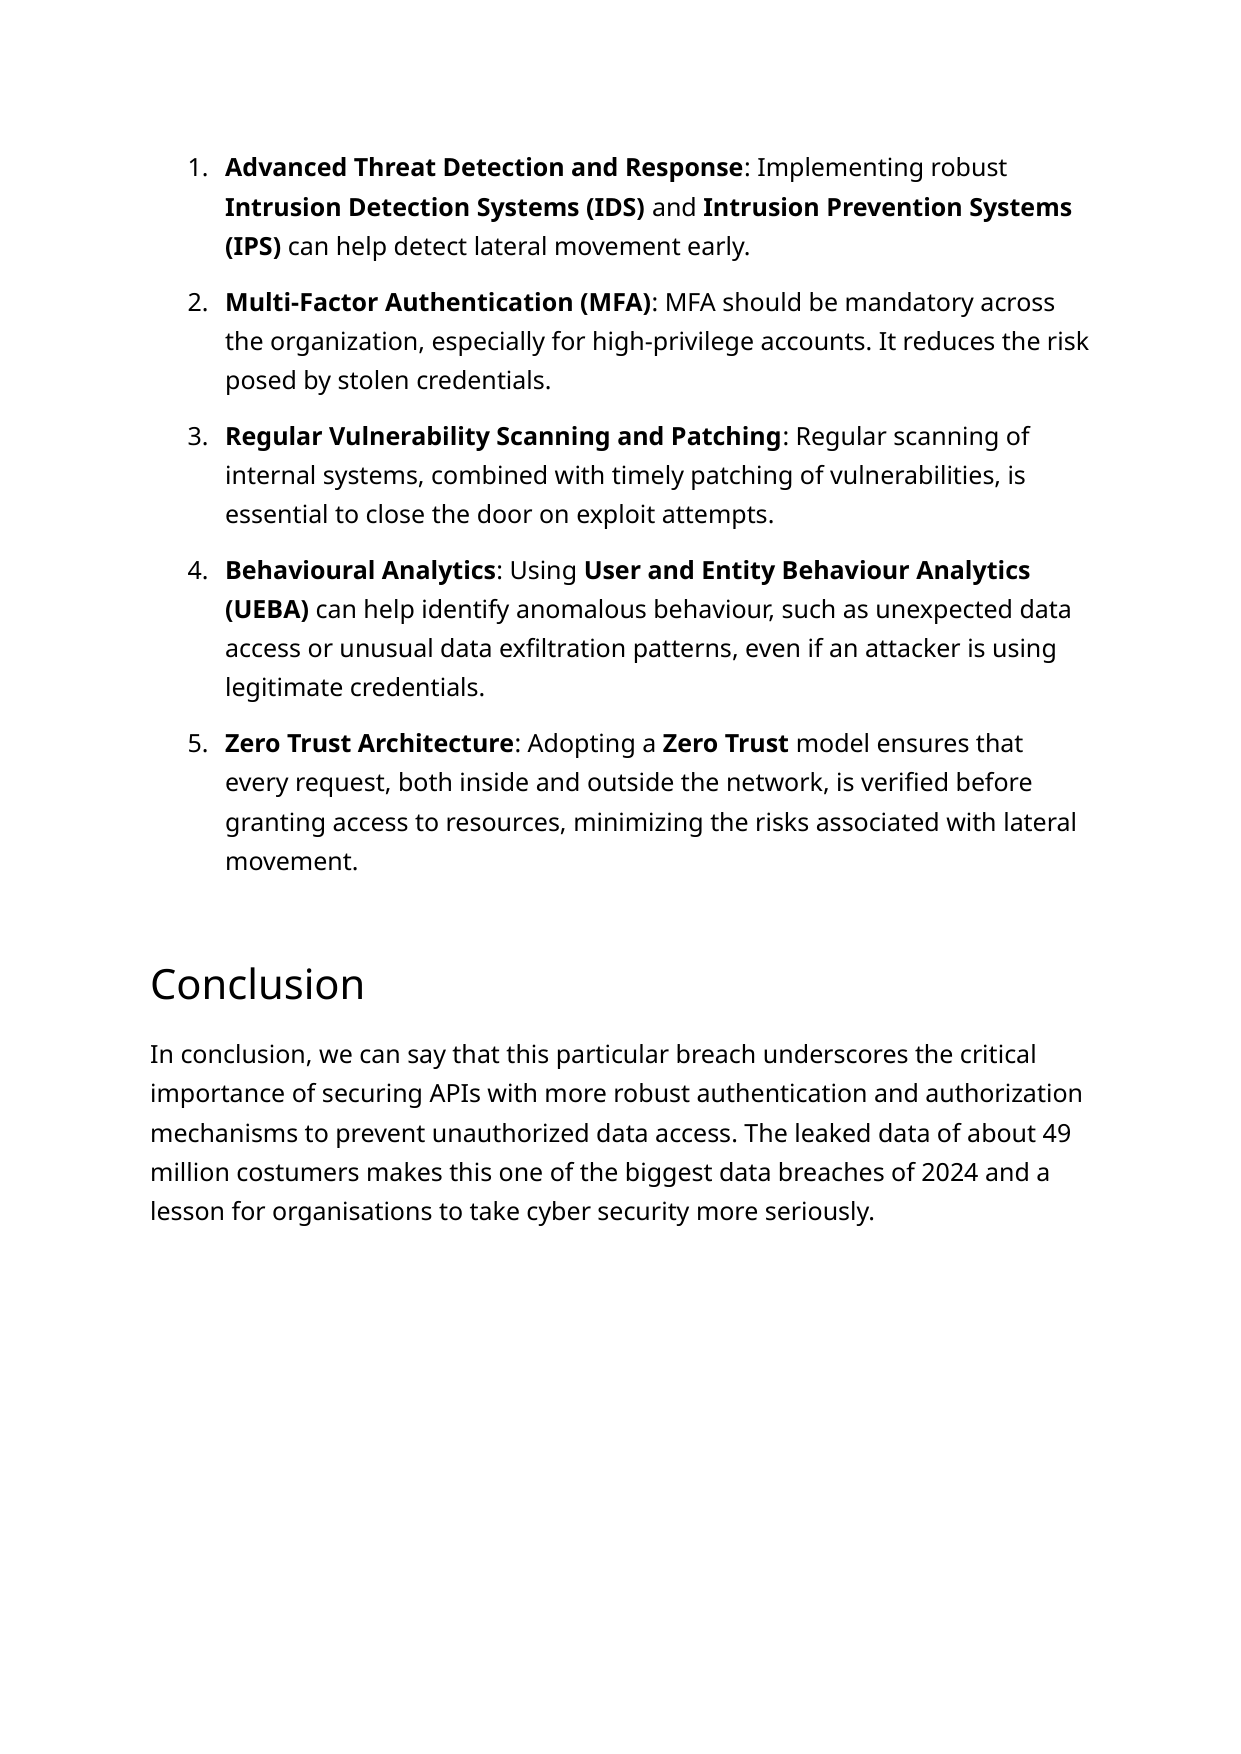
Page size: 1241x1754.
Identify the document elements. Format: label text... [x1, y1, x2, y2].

list Multi-Factor Authentication (MFA): MFA should be mandatory across the organization, especially for high-privilege accounts. It reduces the risk posed by stolen credentials. [187, 284, 1090, 397]
list Regular Vulnerability Scanning and Patching: Regular scanning of internal systems, combined with timely patching of vulnerabilities, is essential to close the door on exploit attempts. [187, 418, 1090, 531]
text In conclusion, we can say that this particular breach underscores the critical importance of securing APIs with more robust authentication and authorization mechanisms to prevent unauthorized data access. The leaked data of about 49 million costumers makes this one of the biggest data breaches of 2024 and a lesson for organisations to take cyber security more seriously. [150, 1037, 1090, 1228]
list Advanced Threat Detection and Response: Implementing robust Intrusion Detection Systems (IDS) and Intrusion Prevention Systems (IPS) can help detect lateral movement early. [187, 150, 1090, 262]
text Conclusion [150, 955, 1090, 1012]
list Behavioural Analytics: Using User and Entity Behaviour Analytics (UEBA) can help identify anomalous behaviour, such as unexpected data access or unusual data exfiltration patterns, even if an attacker is using legitimate credentials. [187, 552, 1090, 704]
list Zero Trust Architecture: Adopting a Zero Trust model ensures that every request, both inside and outside the network, is verified before granting access to resources, minimizing the risks associated with lateral movement. [187, 726, 1090, 877]
